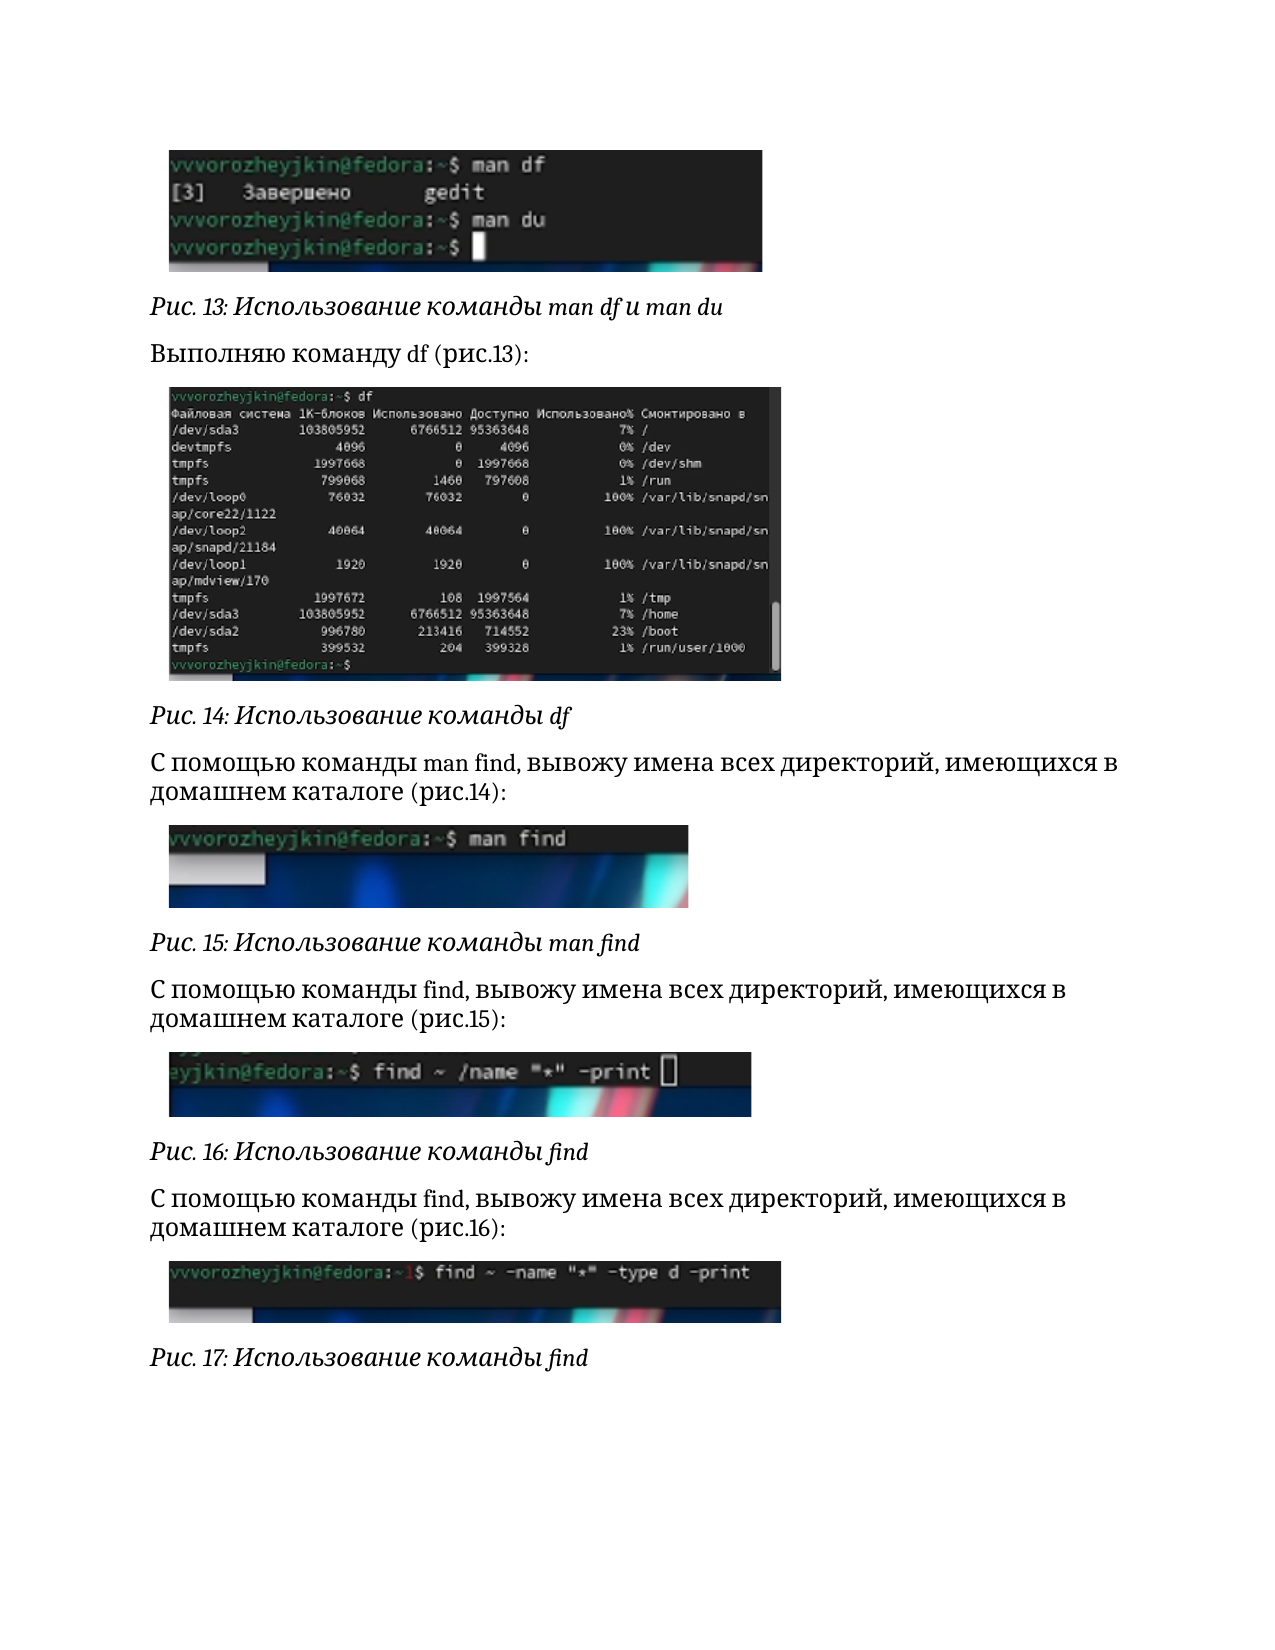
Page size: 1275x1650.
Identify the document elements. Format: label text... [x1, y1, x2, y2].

text С помощью команды find, вывожу имена всех директорий, имеющихся в домашнем каталоге (рис.15): [150, 976, 1125, 1033]
picture [168, 387, 782, 681]
picture [168, 1261, 782, 1323]
picture [168, 825, 689, 908]
text Рис. 17: Использование команды find [150, 1343, 1125, 1372]
text Рис. 16: Использование команды find [150, 1138, 1125, 1167]
text Рис. 14: Использование команды df [150, 702, 1125, 731]
text С помощью команды man find, вывожу имена всех директорий, имеющихся в домашнем каталоге (рис.14): [150, 749, 1125, 807]
text С помощью команды find, вывожу имена всех директорий, имеющихся в домашнем каталоге (рис.16): [150, 1185, 1125, 1243]
picture [168, 150, 763, 272]
picture [168, 1052, 752, 1117]
text Выполняю команду df (рис.13): [150, 340, 1125, 369]
text Рис. 15: Использование команды man find [150, 928, 1125, 957]
text Рис. 13: Использование команды man df и man du [150, 292, 1125, 321]
